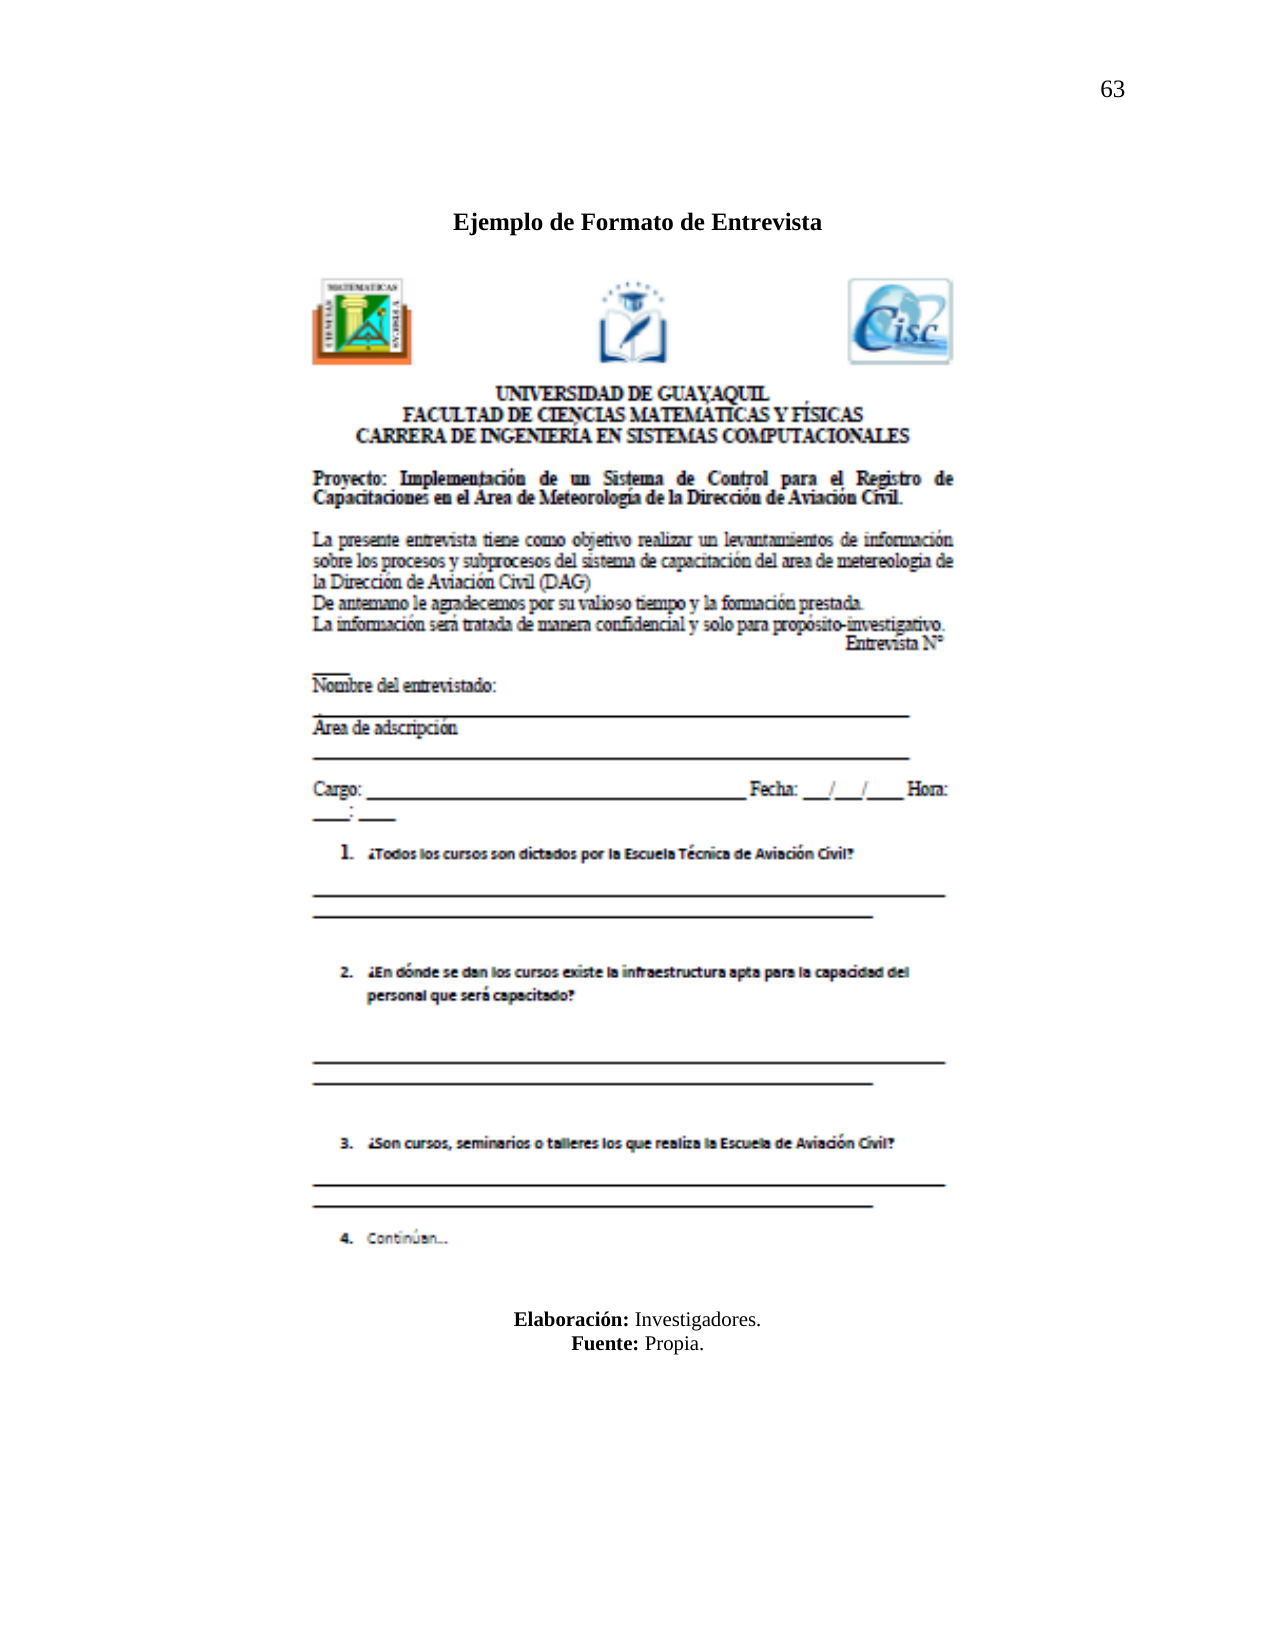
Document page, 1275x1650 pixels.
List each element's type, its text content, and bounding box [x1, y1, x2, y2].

text Elaboración: Investigadores. [150, 1306, 1125, 1331]
picture [298, 265, 977, 1278]
text Ejemplo de Formato de Entrevista [150, 207, 1125, 236]
text Fuente: Propia. [150, 1331, 1125, 1354]
